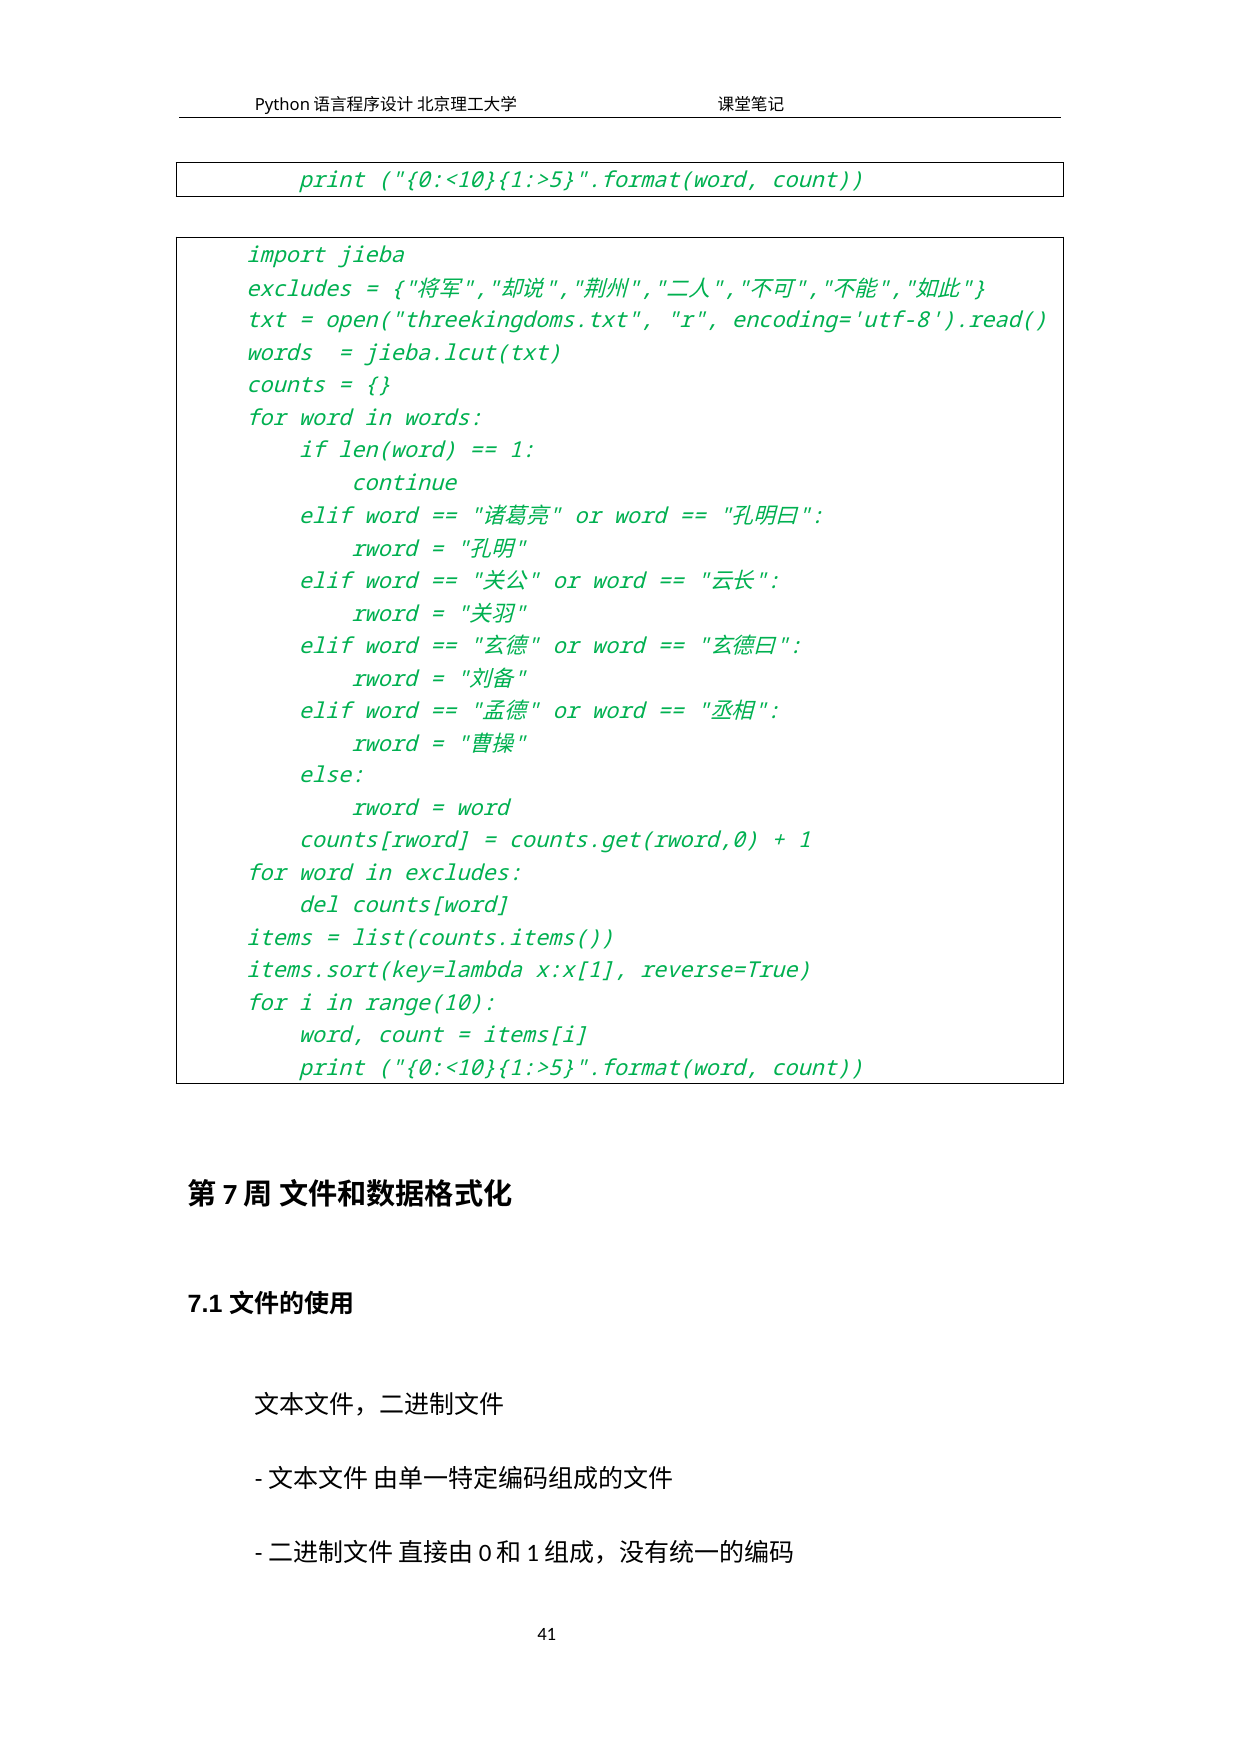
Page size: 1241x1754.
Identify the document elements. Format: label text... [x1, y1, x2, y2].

text 文本文件，二进制文件 [187, 1370, 1053, 1435]
text - 文本文件 由单一特定编码组成的文件 [187, 1444, 1053, 1509]
text - 二进制文件 直接由0和1组成，没有统一的编码 [187, 1518, 1053, 1583]
subtitle 第7周 文件和数据格式化 [187, 1159, 1053, 1224]
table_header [177, 163, 1063, 196]
subtitle 7.1 文件的使用 [187, 1269, 1053, 1334]
table_header import jieba excludes = {"将军","却说","荆州","二人","不可","不能","如此"} txt = open("threekingdoms.txt", "r", encoding='utf-8').read() words = jieba.lcut(txt) counts = {} for word in words: if len(word) == 1: continue elif word == "诸葛亮" or word == "孔明曰": rword = "孔明" elif word == "关公" or word == "云长": rword = "关羽" elif word == "玄德" or word == "玄德曰": rword = "刘备" elif word == "孟德" or word == "丞相": rword = "曹操" else: rword = word counts[rword] = counts.get(rword,0) + 1 for word in excludes: del counts[word] items = list(counts.items()) items.sort(key=lambda x:x[1], reverse=True) for i in range(10): word, count = items[i] print ("{0:<10}{1:>5}".format(word, count)) [177, 238, 1063, 1083]
